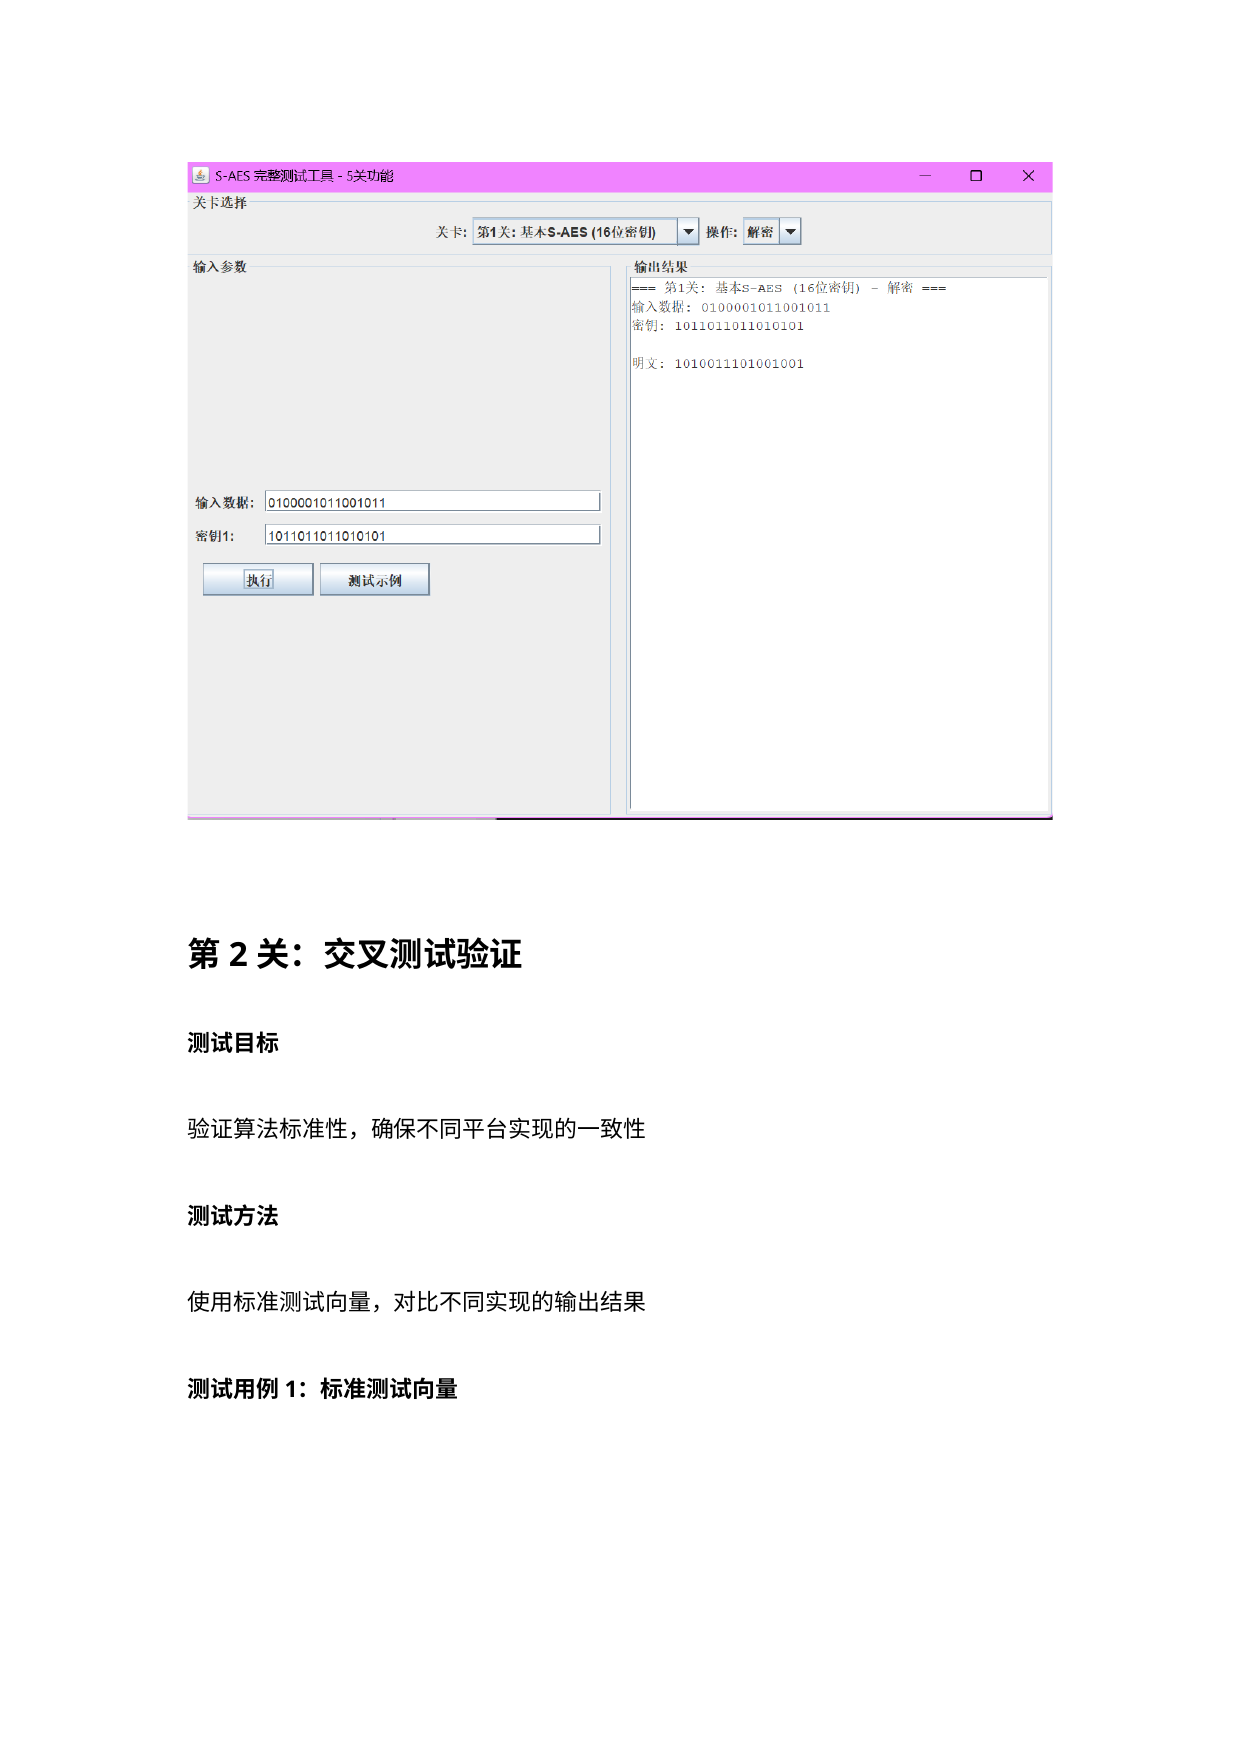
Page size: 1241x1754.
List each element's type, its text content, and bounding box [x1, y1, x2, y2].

text 使用标准测试向量，对比不同实现的输出结果 [187, 1268, 1053, 1333]
text 第 2 关：交叉测试验证 [187, 920, 1053, 985]
picture [187, 162, 1053, 820]
text 测试用例 1：标准测试向量 [187, 1355, 1053, 1420]
text 测试方法 [187, 1182, 1053, 1247]
text 验证算法标准性，确保不同平台实现的一致性 [187, 1095, 1053, 1160]
text 测试目标 [187, 1008, 1053, 1073]
